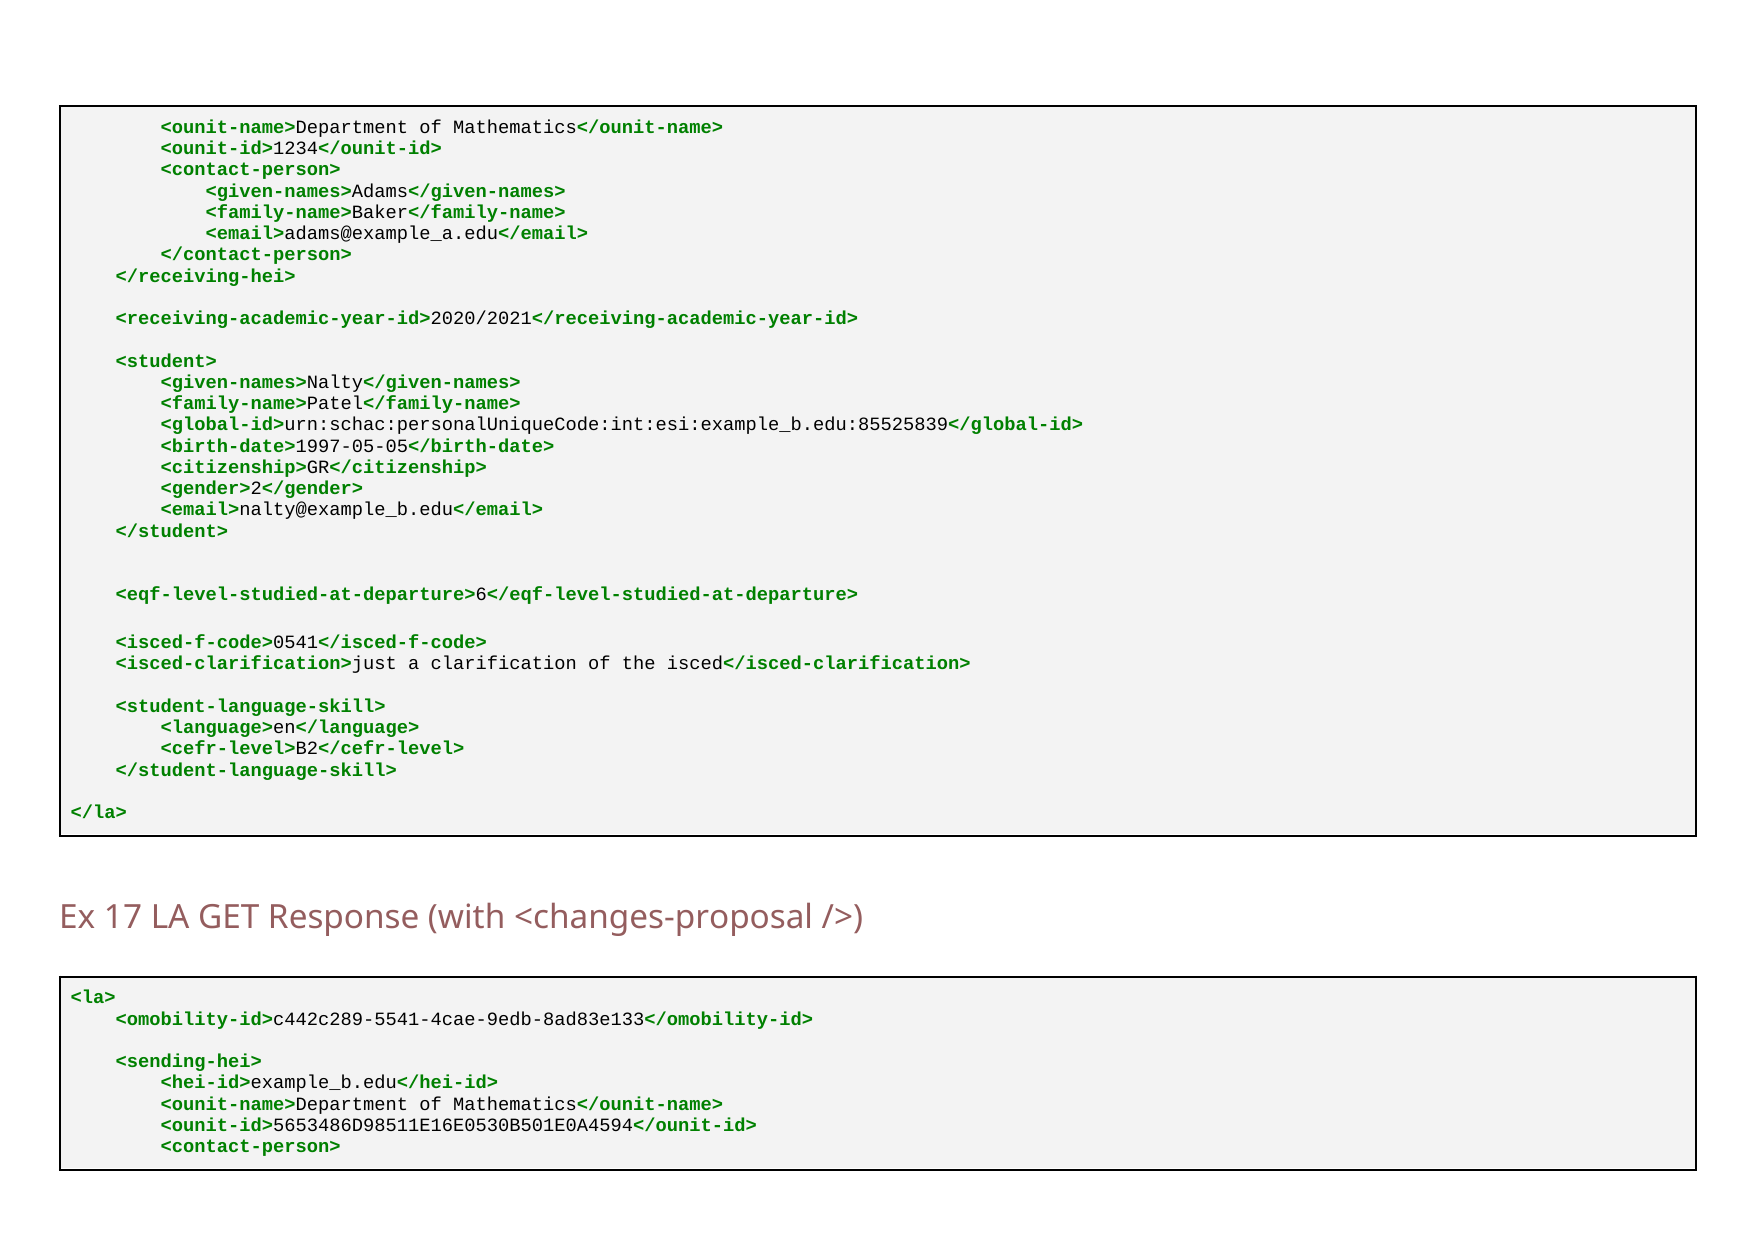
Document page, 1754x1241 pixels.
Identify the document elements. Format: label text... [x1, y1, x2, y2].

text Ex 17 LA GET Response (with <changes-proposal />) [59, 893, 1695, 938]
